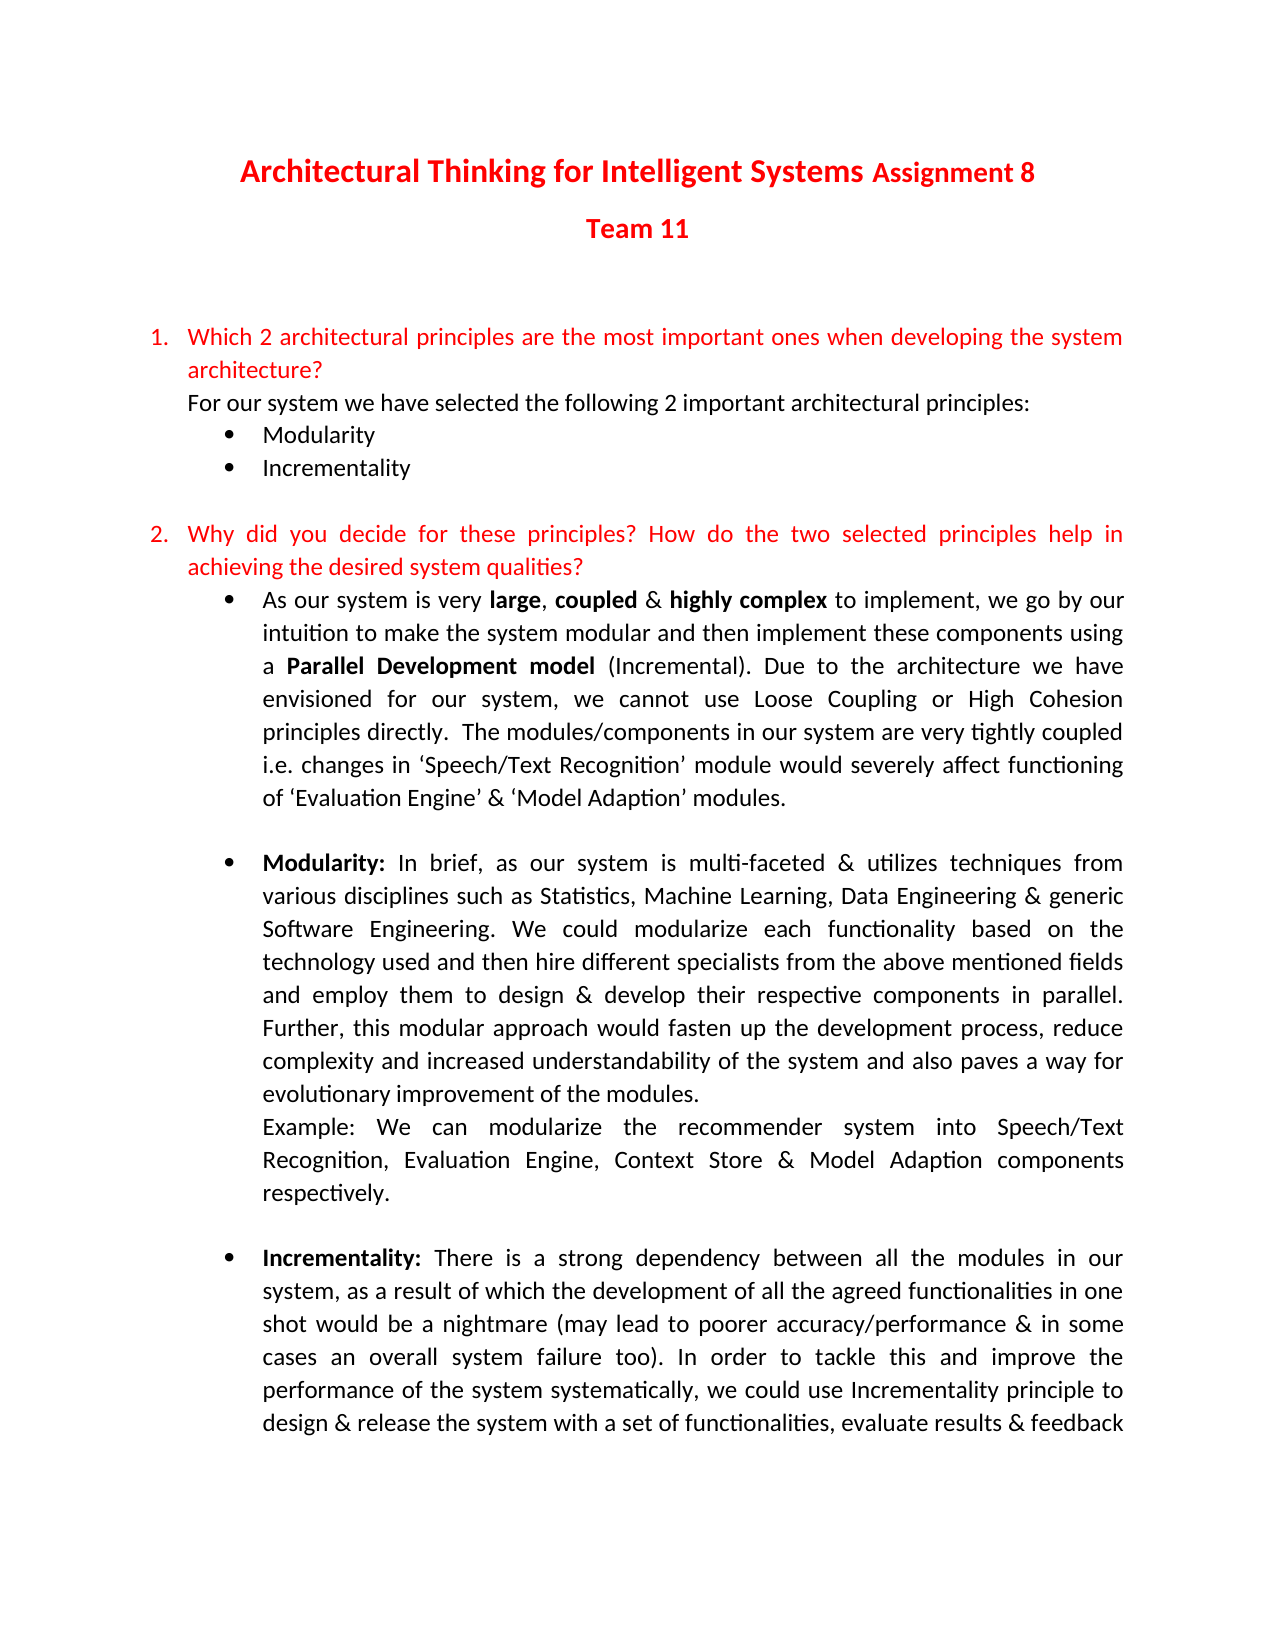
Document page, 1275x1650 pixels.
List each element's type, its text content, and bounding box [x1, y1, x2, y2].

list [225, 1242, 1125, 1438]
list Modularity [225, 419, 1125, 450]
list Example: We can modularize the recommender system into Speech/Text Recognition, Evaluation Engine, Context Store & Model Adaption components respectively. [262, 1111, 1125, 1207]
list Which 2 architectural principles are the most important ones when developing the system architecture? [150, 321, 1125, 384]
list As our system is very large, coupled & highly complex to implement, we go by our intuition to make the system modular and then implement these components using a Parallel Development model (Incremental). Due to the architecture we have envisioned for our system, we cannot use Loose Coupling or High Cohesion principles directly. The modules/components in our system are very tightly coupled i.e. changes in ‘Speech/Text Recognition’ module would severely affect functioning of ‘Evaluation Engine’ & ‘Model Adaption’ modules. [225, 584, 1125, 812]
list Modularity: In brief, as our system is multi-faceted & utilizes techniques from various disciplines such as Statistics, Machine Learning, Data Engineering & generic Software Engineering. We could modularize each functionality based on the technology used and then hire different specialists from the above mentioned fields and employ them to design & develop their respective components in parallel. Further, this modular approach would fasten up the development process, reduce complexity and increased understandability of the system and also paves a way for evolutionary improvement of the modules. [225, 847, 1125, 1108]
list For our system we have selected the following 2 important architectural principles: [187, 387, 1125, 417]
list Incrementality [225, 452, 1125, 483]
text Architectural Thinking for Intelligent Systems Assignment 8 [150, 150, 1125, 191]
text Team 11 [150, 211, 1125, 246]
list Why did you decide for these principles? How do the two selected principles help in achieving the desired system qualities? [150, 518, 1125, 582]
